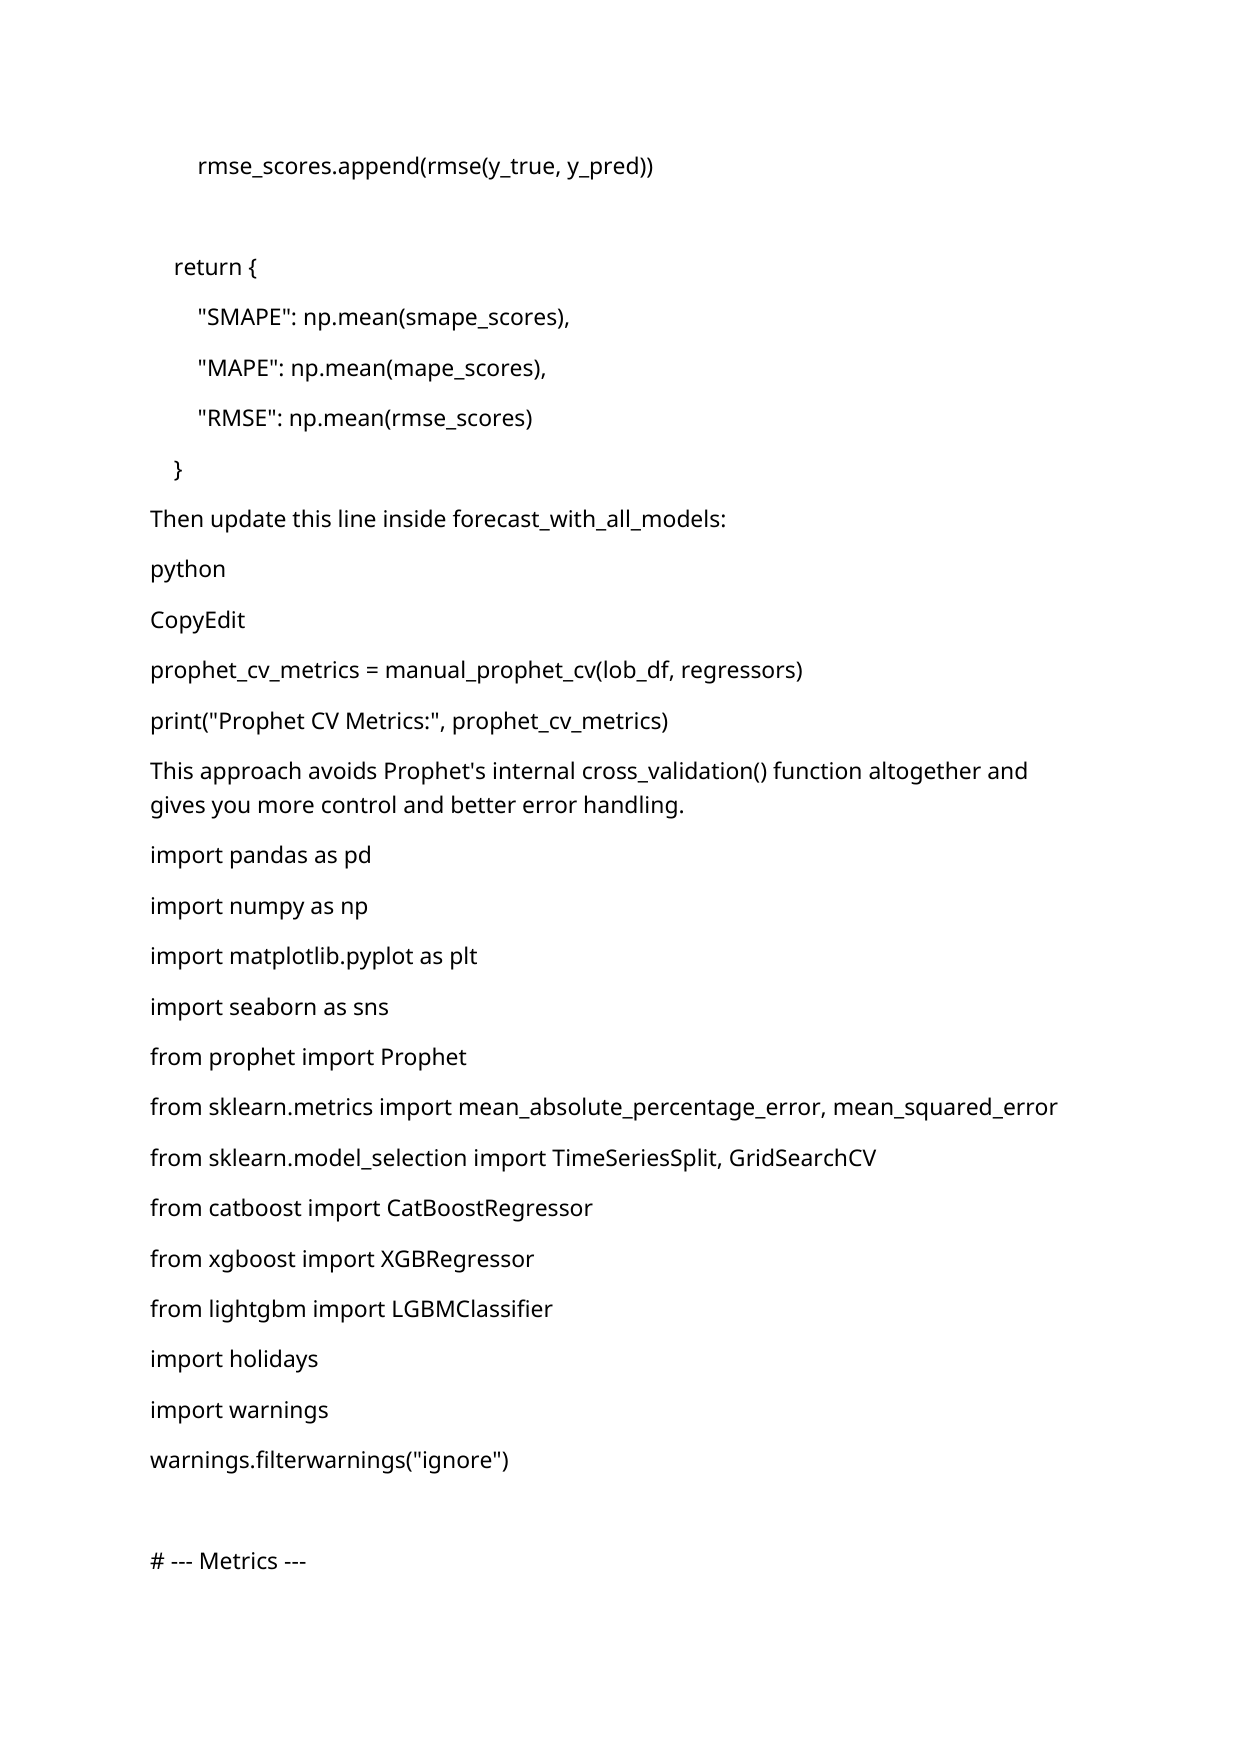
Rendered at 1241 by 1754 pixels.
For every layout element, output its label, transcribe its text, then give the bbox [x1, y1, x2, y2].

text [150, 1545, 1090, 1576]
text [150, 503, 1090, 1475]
text return { [150, 251, 1090, 282]
text "SMAPE": np.mean(smape_scores), [150, 301, 1090, 332]
text "MAPE": np.mean(mape_scores), [150, 352, 1090, 383]
text "RMSE": np.mean(rmse_scores) [150, 402, 1090, 433]
text rmse_scores.append(rmse(y_true, y_pred)) [150, 150, 1090, 181]
text } [150, 452, 1090, 484]
